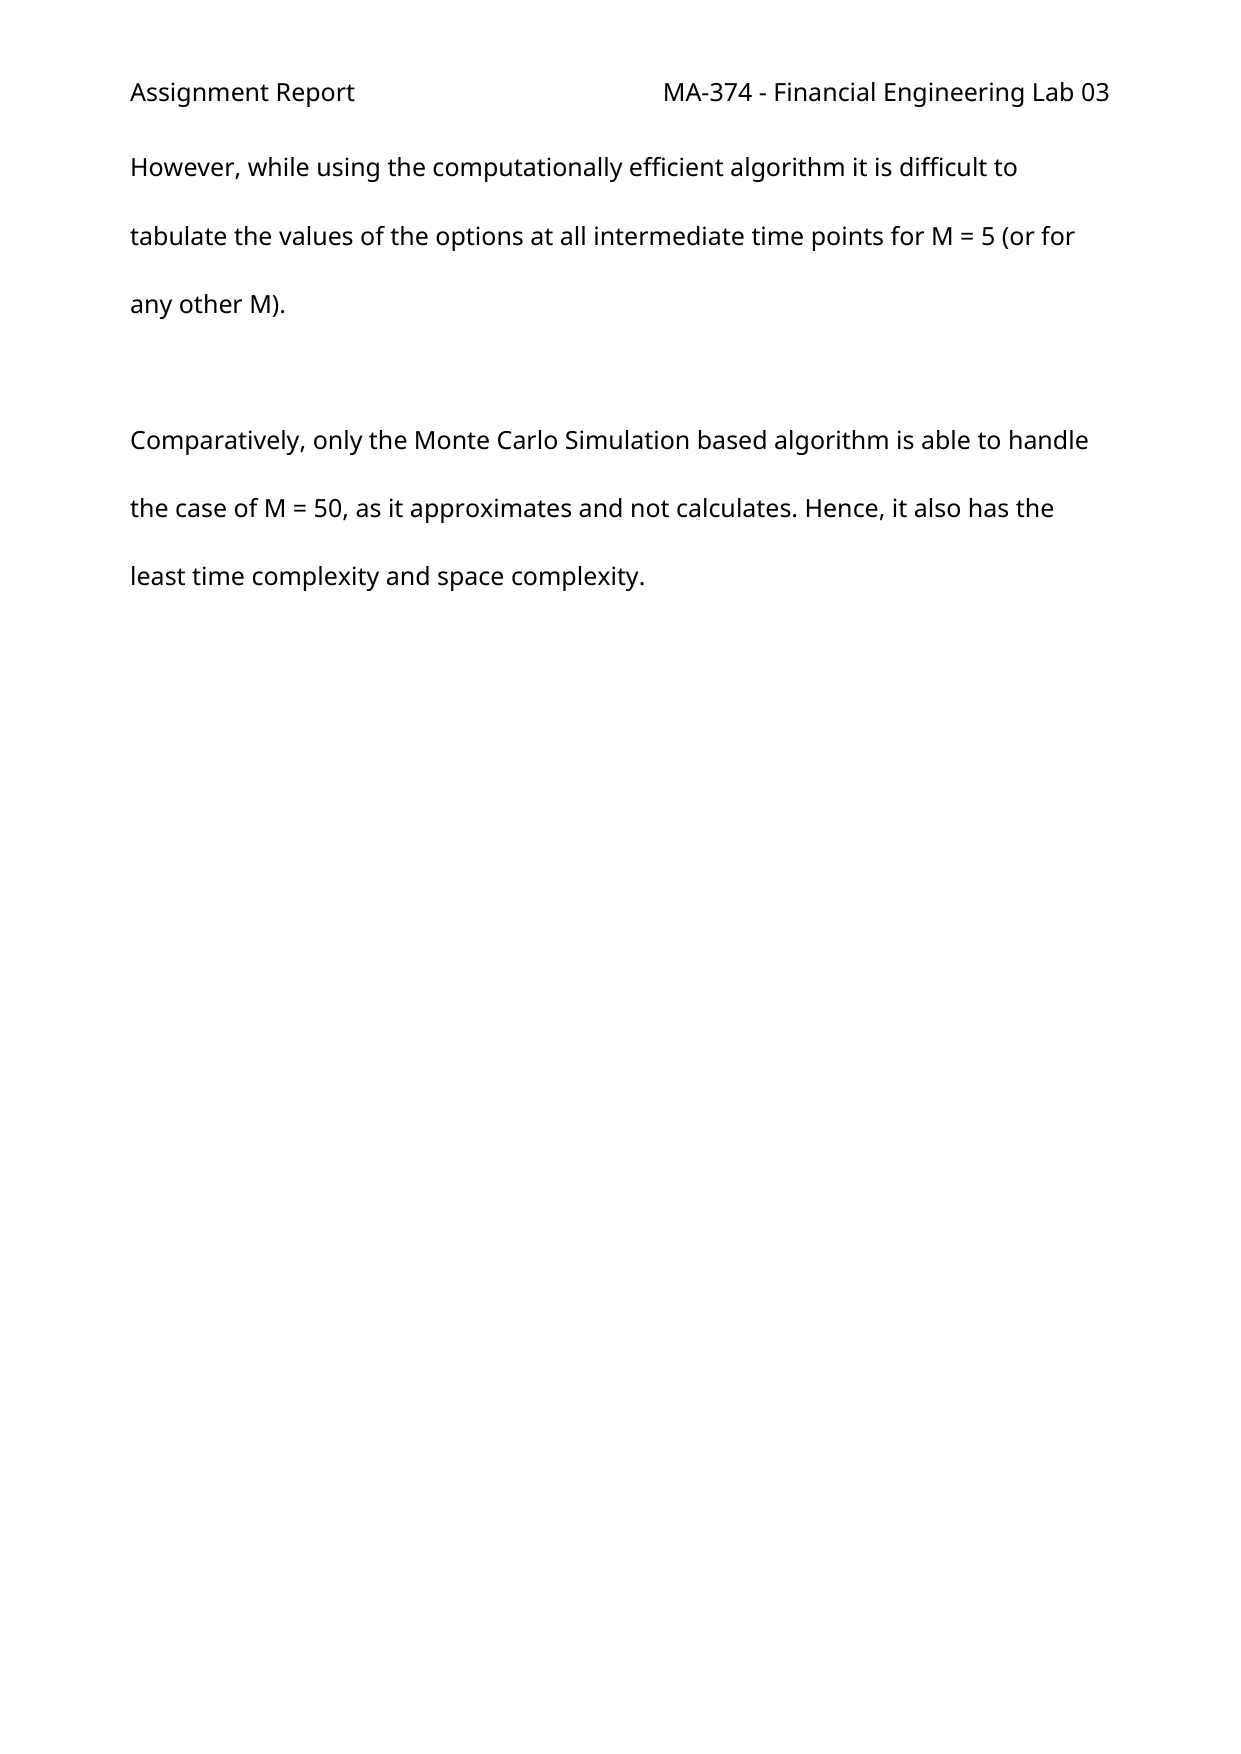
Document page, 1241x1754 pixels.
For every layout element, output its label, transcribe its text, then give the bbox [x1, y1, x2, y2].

text However, while using the computationally efficient algorithm it is difficult to tabulate the values of the options at all intermediate time points for M = 5 (or for any other M). [130, 150, 1110, 320]
text Comparatively, only the Monte Carlo Simulation based algorithm is able to handle the case of M = 50, as it approximates and not calculates. Hence, it also has the least time complexity and space complexity. [130, 422, 1110, 593]
